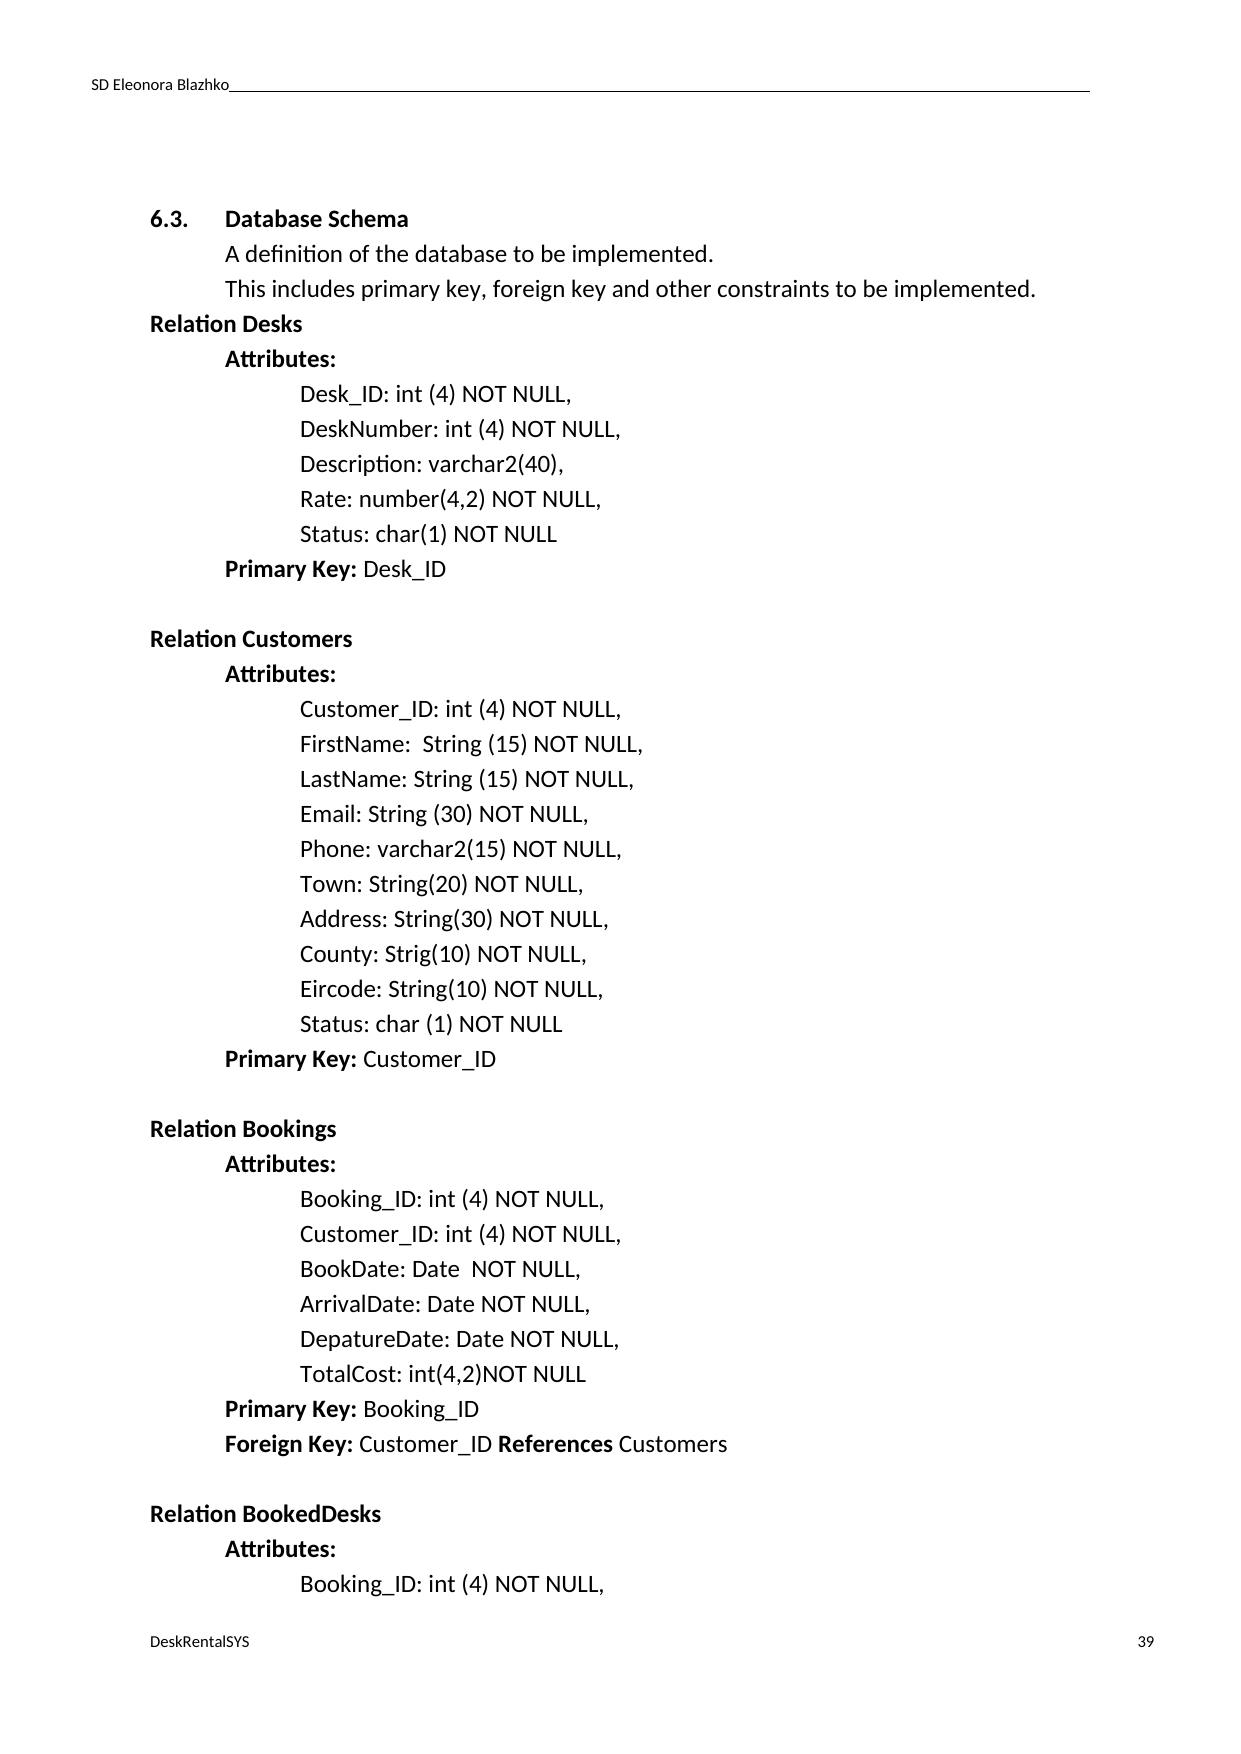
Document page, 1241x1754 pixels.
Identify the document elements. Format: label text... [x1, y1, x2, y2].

text Primary Key: Desk_ID [150, 553, 1107, 583]
text DeskNumber: int (4) NOT NULL, [225, 413, 1107, 443]
text DepatureDate: Date NOT NULL, [150, 1323, 1107, 1353]
text Town: String(20) NOT NULL, [225, 868, 1107, 898]
text BookDate: Date NOT NULL, [150, 1253, 1107, 1283]
text Primary Key: Customer_ID [150, 1043, 1107, 1073]
text Status: char(1) NOT NULL [150, 518, 1107, 548]
text Attributes: [150, 1148, 1107, 1178]
text Relation Customers [150, 623, 1107, 653]
text Attributes: [225, 658, 1107, 688]
text Description: varchar2(40), [150, 448, 1107, 478]
text Relation Desks [150, 308, 1107, 338]
text Status: char (1) NOT NULL [225, 1008, 1107, 1038]
text Customer_ID: int (4) NOT NULL, [225, 1218, 1107, 1248]
text Phone: varchar2(15) NOT NULL, [225, 833, 1107, 863]
text TotalCost: int(4,2)NOT NULL [225, 1358, 1107, 1388]
text FirstName: String (15) NOT NULL, [225, 728, 1107, 758]
subtitle Database Schema [150, 203, 1107, 233]
text Attributes: [150, 343, 1107, 373]
text Address: String(30) NOT NULL, [225, 903, 1107, 933]
text Rate: number(4,2) NOT NULL, [150, 483, 1107, 513]
text Attributes: [150, 1533, 1107, 1563]
text Email: String (30) NOT NULL, [225, 798, 1107, 828]
text Eircode: String(10) NOT NULL, [225, 973, 1107, 1003]
text Relation Bookings [150, 1113, 1107, 1143]
text ArrivalDate: Date NOT NULL, [150, 1288, 1107, 1318]
text A definition of the database to be implemented. [225, 238, 1107, 268]
text LastName: String (15) NOT NULL, [225, 763, 1107, 793]
text Customer_ID: int (4) NOT NULL, [225, 693, 1107, 723]
text This includes primary key, foreign key and other constraints to be implemented. [225, 273, 1107, 303]
text Desk_ID: int (4) NOT NULL, [150, 378, 1107, 408]
text Relation BookedDesks [150, 1498, 1107, 1528]
text Foreign Key: Customer_ID References Customers [150, 1428, 1107, 1458]
text Booking_ID: int (4) NOT NULL, [150, 1568, 1107, 1598]
text Booking_ID: int (4) NOT NULL, [150, 1183, 1107, 1213]
text Primary Key: Booking_ID [150, 1393, 1107, 1423]
text County: Strig(10) NOT NULL, [225, 938, 1107, 968]
